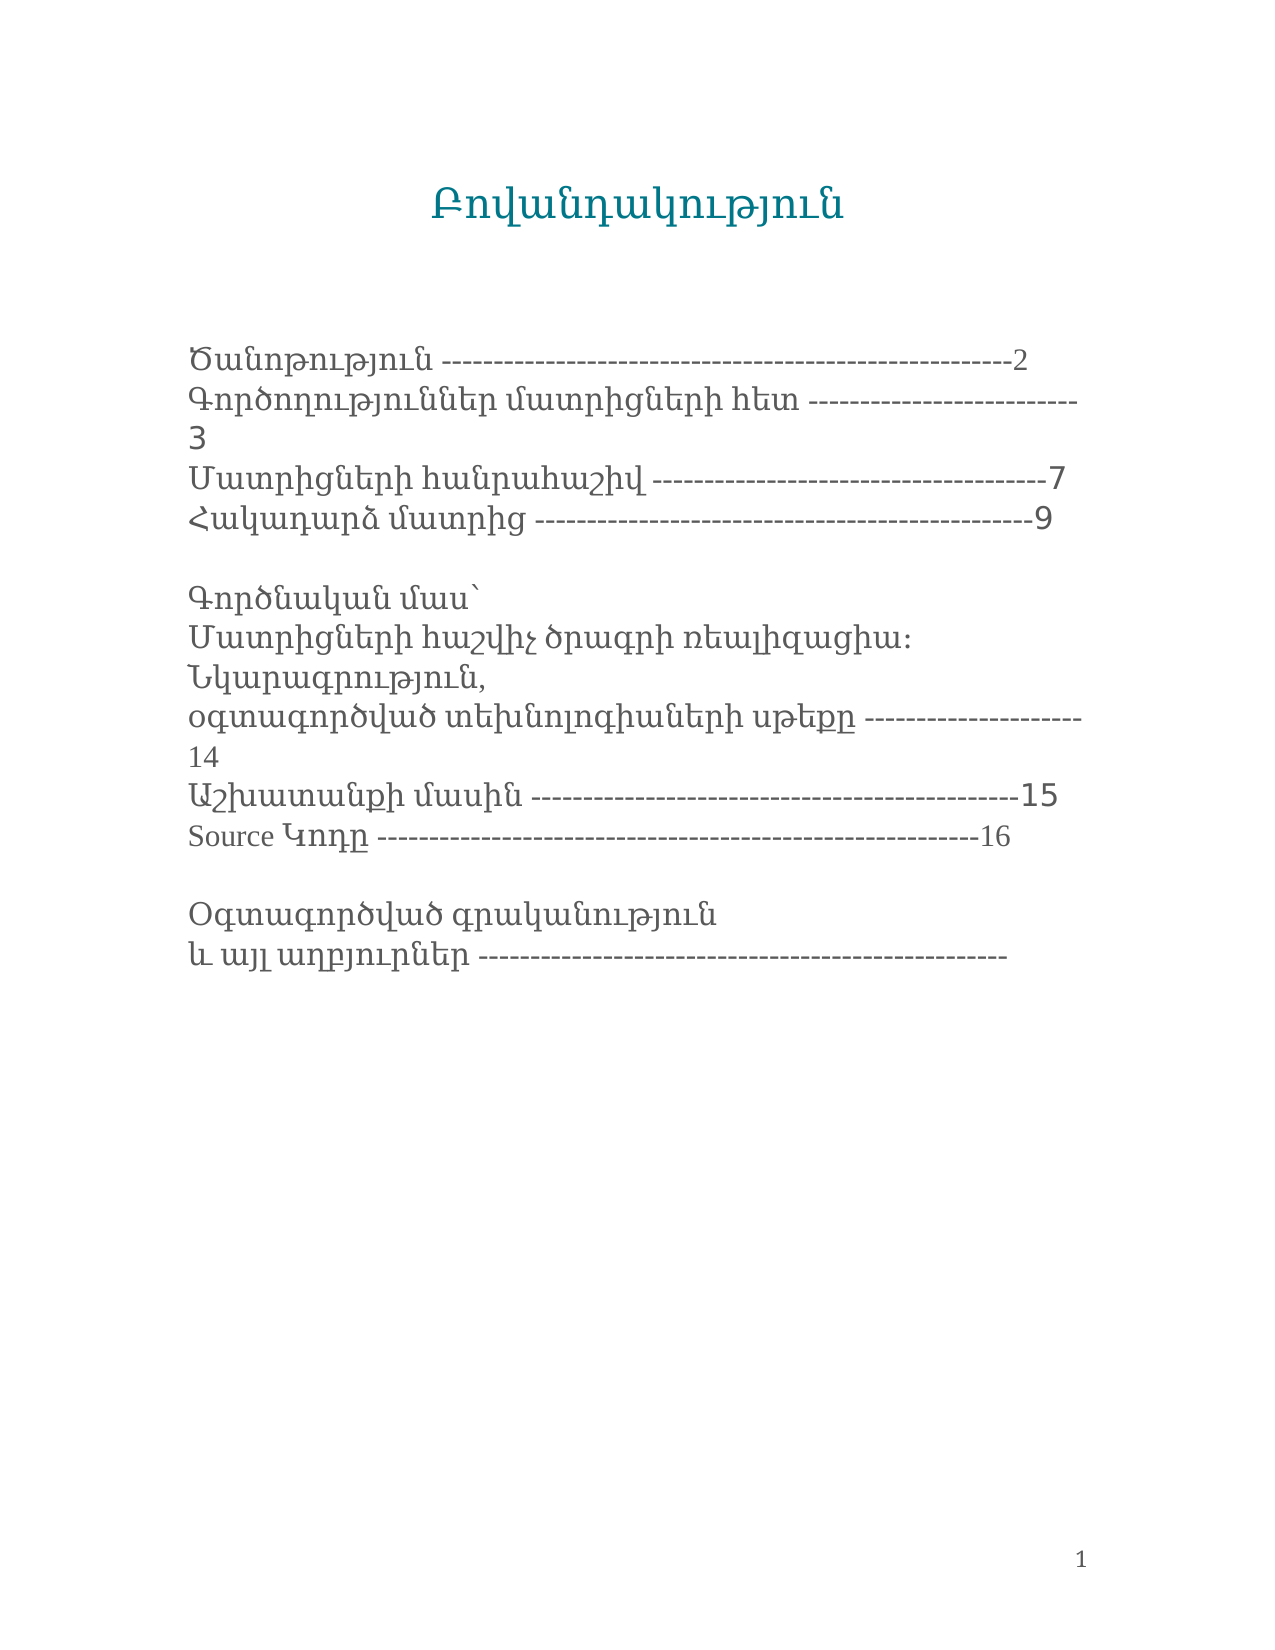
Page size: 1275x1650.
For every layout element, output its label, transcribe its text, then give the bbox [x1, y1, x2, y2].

subtitle Բովանդակություն [187, 180, 1087, 228]
text Ծանոթություն -------------------------------------------------------2 Գործողություններ մատրիցների հետ --------------------------3 Մատրիցների հանրահաշիվ --------------------------------------7 [187, 342, 1087, 497]
text Հակադարձ մատրից ------------------------------------------------9 Գործնական մաս՝ Մատրիցների հաշվիչ ծրագրի ռեալիզացիա։ Նկարագրություն, օգտագործված տեխնոլոգիաների սթեքը ---------------------14 Աշխատանքի մասին -----------------------------------------------15 Source Կոդը ----------------------------------------------------------16 Օգտագործված գրականություն և այլ աղբյուրներ --------------------------------------------------- [187, 501, 1087, 1125]
